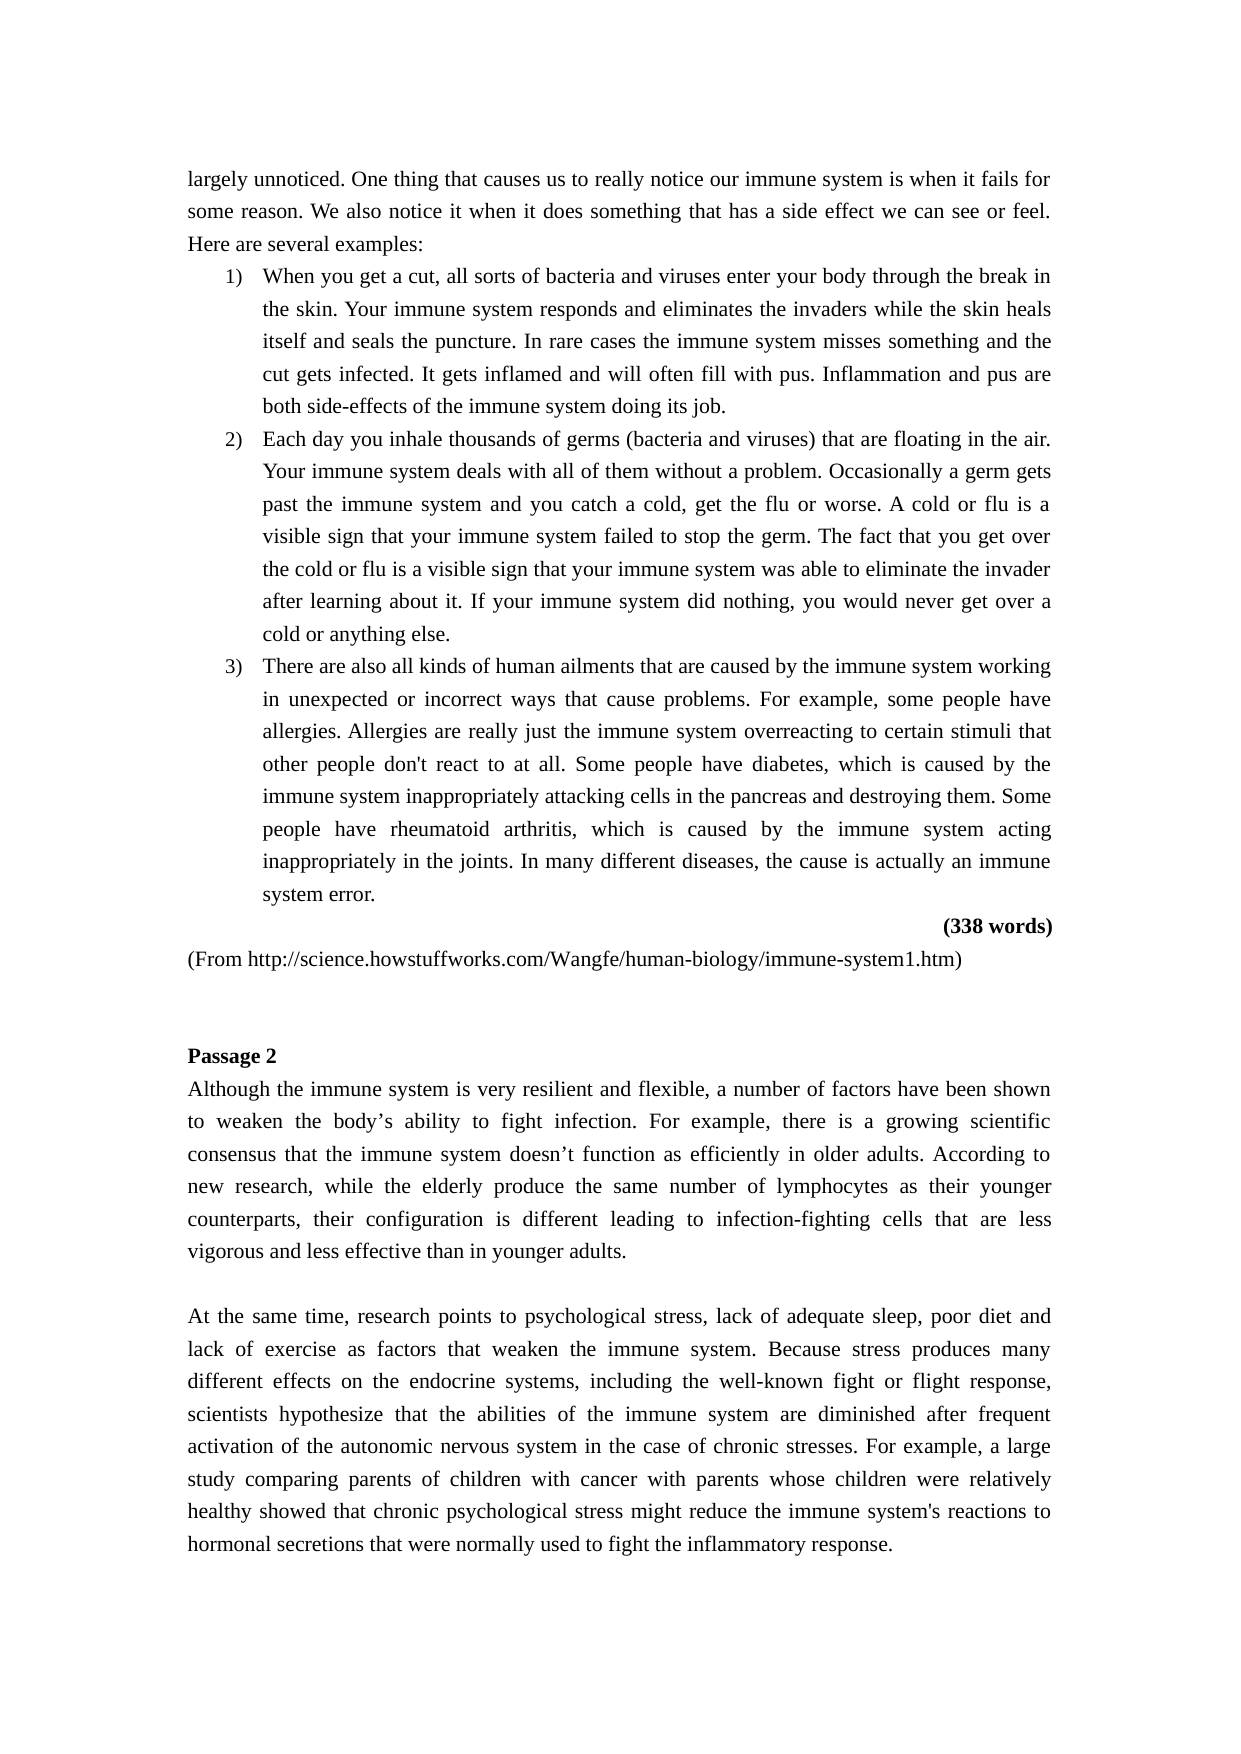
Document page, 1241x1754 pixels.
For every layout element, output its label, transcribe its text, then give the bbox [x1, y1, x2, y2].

text (From http://science.howstuffworks.com/Wangfe/human-biology/immune-system1.htm) [187, 942, 1053, 974]
text Passage 2 [187, 1039, 1053, 1072]
text Although the immune system is very resilient and flexible, a number of factors have been shown to weaken the body’s ability to fight infection. For example, there is a growing scientific consensus that the immune system doesn’t function as efficiently in older adults. According to new research, while the elderly produce the same number of lymphocytes as their younger counterparts, their configuration is different leading to infection-fighting cells that are less vigorous and less effective than in younger adults. [187, 1072, 1053, 1267]
list There are also all kinds of human ailments that are caused by the immune system working in unexpected or incorrect ways that cause problems. For example, some people have allergies. Allergies are really just the immune system overreacting to certain stimuli that other people don't react to at all. Some people have diabetes, which is caused by the immune system inappropriately attacking cells in the pancreas and destroying them. Some people have rheumatoid arthritis, which is caused by the immune system acting inappropriately in the joints. In many different diseases, the cause is actually an immune system error. [225, 649, 1053, 909]
text At the same time, research points to psychological stress, lack of adequate sleep, poor diet and lack of exercise as factors that weaken the immune system. Because stress produces many different effects on the endocrine systems, including the well-known fight or flight response, scientists hypothesize that the abilities of the immune system are diminished after frequent activation of the autonomic nervous system in the case of chronic stresses. For example, a large study comparing parents of children with cancer with parents whose children were relatively healthy showed that chronic psychological stress might reduce the immune system's reactions to hormonal secretions that were normally used to fight the inflammatory response. [187, 1299, 1053, 1559]
text (338 words) [187, 909, 1053, 942]
list Each day you inhale thousands of germs (bacteria and viruses) that are floating in the air. Your immune system deals with all of them without a problem. Occasionally a germ gets past the immune system and you catch a cold, get the flu or worse. A cold or flu is a visible sign that your immune system failed to stop the germ. The fact that you get over the cold or flu is a visible sign that your immune system was able to eliminate the invader after learning about it. If your immune system did nothing, you would never get over a cold or anything else. [225, 422, 1053, 649]
list When you get a cut, all sorts of bacteria and viruses enter your body through the break in the skin. Your immune system responds and eliminates the invaders while the skin heals itself and seals the puncture. In rare cases the immune system misses something and the cut gets infected. It gets inflamed and will often fill with pus. Inflammation and pus are both side-effects of the immune system doing its job. [225, 259, 1053, 422]
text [187, 162, 1053, 259]
